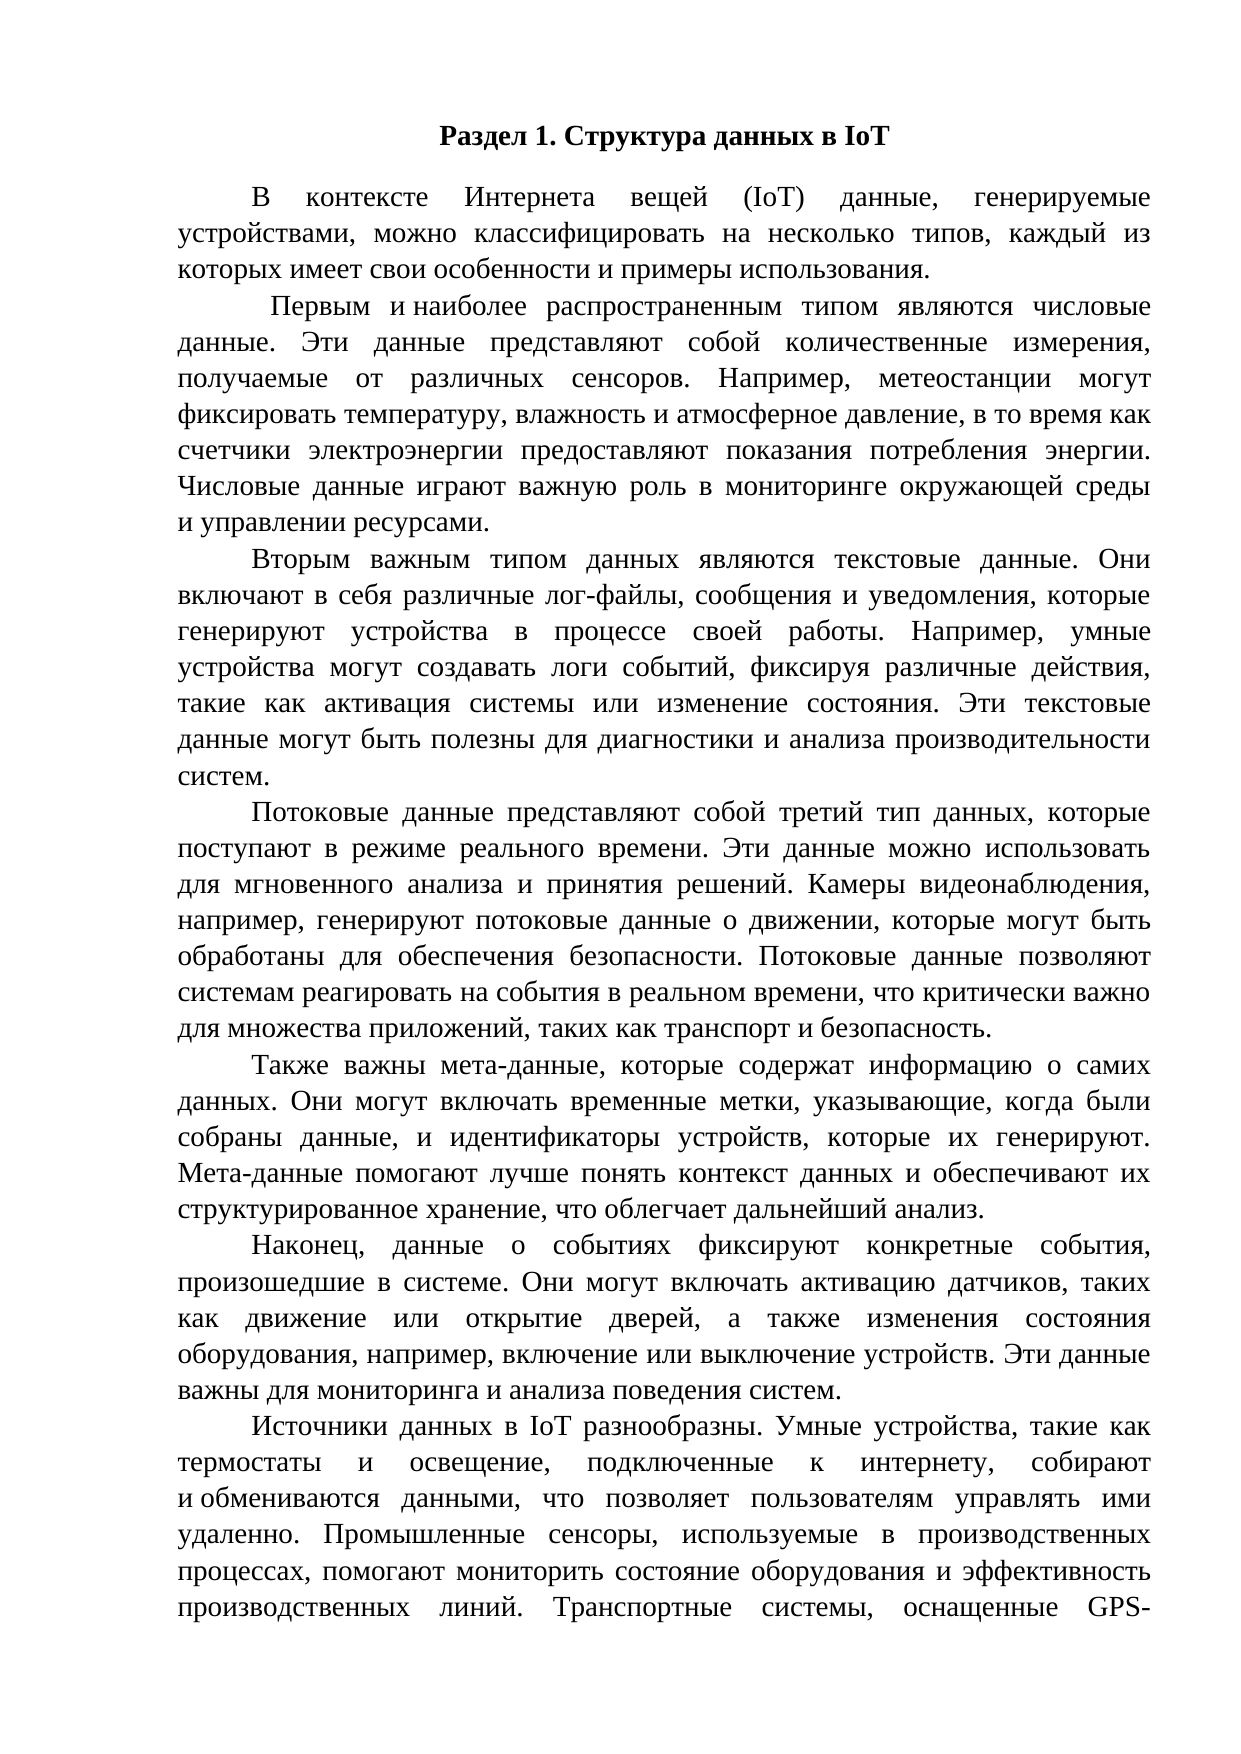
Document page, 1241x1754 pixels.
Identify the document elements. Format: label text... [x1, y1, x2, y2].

text Также важны мета-данные, которые содержат информацию о самих данных. Они могут включать временные метки, указывающие, когда были собраны данные, и идентификаторы устройств, которые их генерируют. Мета-данные помогают лучше понять контекст данных и обеспечивают их структурированное хранение, что облегчает дальнейший анализ. [177, 1047, 1152, 1225]
text В контексте Интернета вещей (IoT) данные, генерируемые устройствами, можно классифицировать на несколько типов, каждый из которых имеет свои особенности и примеры использования. [177, 179, 1152, 285]
text Наконец, данные о событиях фиксируют конкретные события, произошедшие в системе. Они могут включать активацию датчиков, таких как движение или открытие дверей, а также изменения состояния оборудования, например, включение или выключение устройств. Эти данные важны для мониторинга и анализа поведения систем. [177, 1227, 1152, 1406]
text Вторым важным типом данных являются текстовые данные. Они включают в себя различные лог-файлы, сообщения и уведомления, которые генерируют устройства в процессе своей работы. Например, умные устройства могут создавать логи событий, фиксируя различные действия, такие как активация системы или изменение состояния. Эти текстовые данные могут быть полезны для диагностики и анализа производительности систем. [177, 541, 1152, 791]
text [177, 1408, 1152, 1622]
text Первым и наиболее распространенным типом являются числовые данные. Эти данные представляют собой количественные измерения, получаемые от различных сенсоров. Например, метеостанции могут фиксировать температуру, влажность и атмосферное давление, в то время как счетчики электроэнергии предоставляют показания потребления энергии. Числовые данные играют важную роль в мониторинге окружающей среды и управлении ресурсами. [177, 288, 1152, 538]
text Потоковые данные представляют собой третий тип данных, которые поступают в режиме реального времени. Эти данные можно использовать для мгновенного анализа и принятия решений. Камеры видеонаблюдения, например, генерируют потоковые данные о движении, которые могут быть обработаны для обеспечения безопасности. Потоковые данные позволяют системам реагировать на события в реальном времени, что критически важно для множества приложений, таких как транспорт и безопасность. [177, 794, 1152, 1044]
text Раздел 1. Структура данных в IoT [177, 118, 1152, 152]
